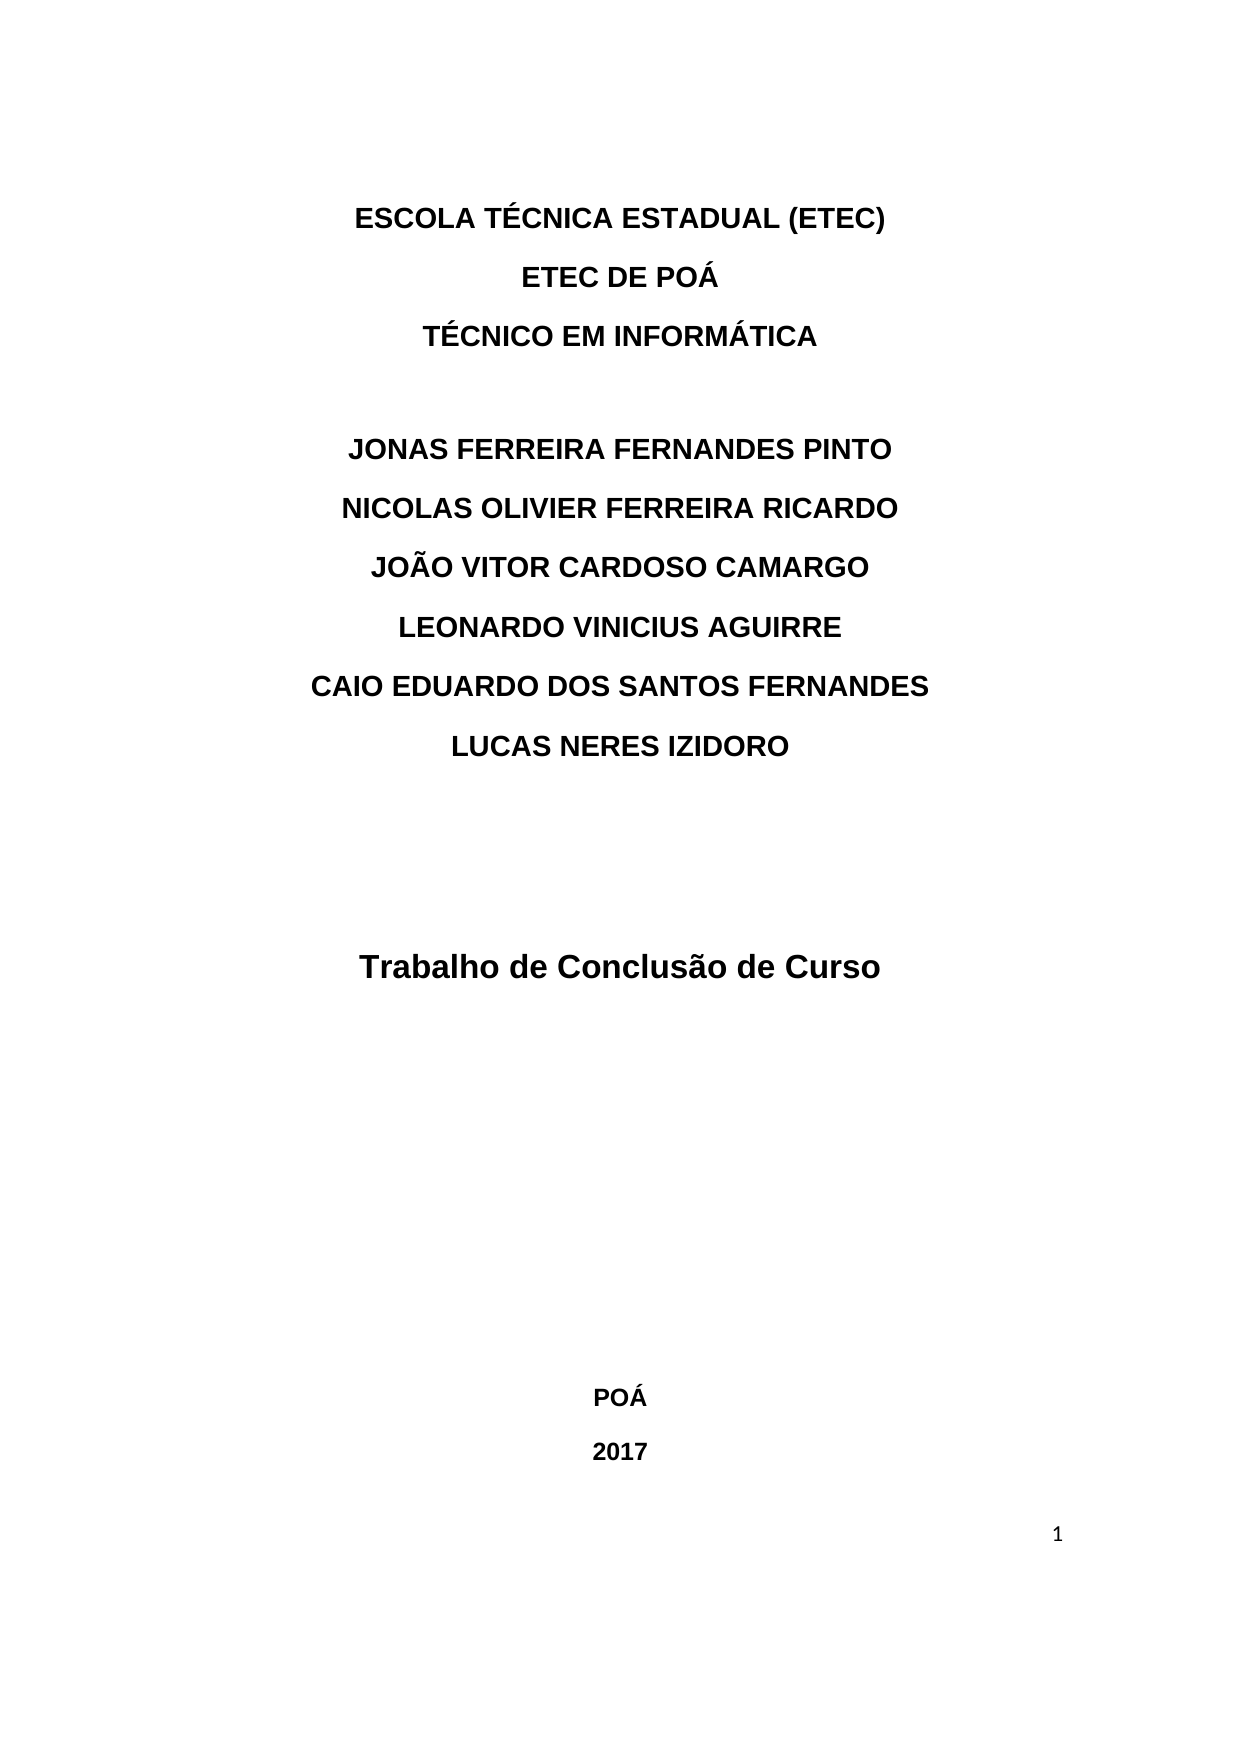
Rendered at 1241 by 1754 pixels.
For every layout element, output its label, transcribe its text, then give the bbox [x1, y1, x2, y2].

text Trabalho de Conclusão de Curso [177, 947, 1063, 986]
text TÉCNICO EM INFORMÁTICA [177, 319, 1063, 353]
text JOÃO VITOR CARDOSO CAMARGO [177, 551, 1063, 584]
text JONAS FERREIRA FERNANDES PINTO [177, 432, 1063, 465]
text 2017 [177, 1437, 1063, 1466]
text ETEC DE POÁ [177, 260, 1063, 293]
text CAIO EDUARDO DOS SANTOS FERNANDES [177, 669, 1063, 703]
text ESCOLA TÉCNICA ESTADUAL (ETEC) [177, 201, 1063, 234]
text LUCAS NERES IZIDORO [177, 729, 1063, 762]
text POÁ [177, 1383, 1063, 1412]
text LEONARDO VINICIUS AGUIRRE [177, 610, 1063, 643]
text NICOLAS OLIVIER FERREIRA RICARDO [177, 491, 1063, 525]
